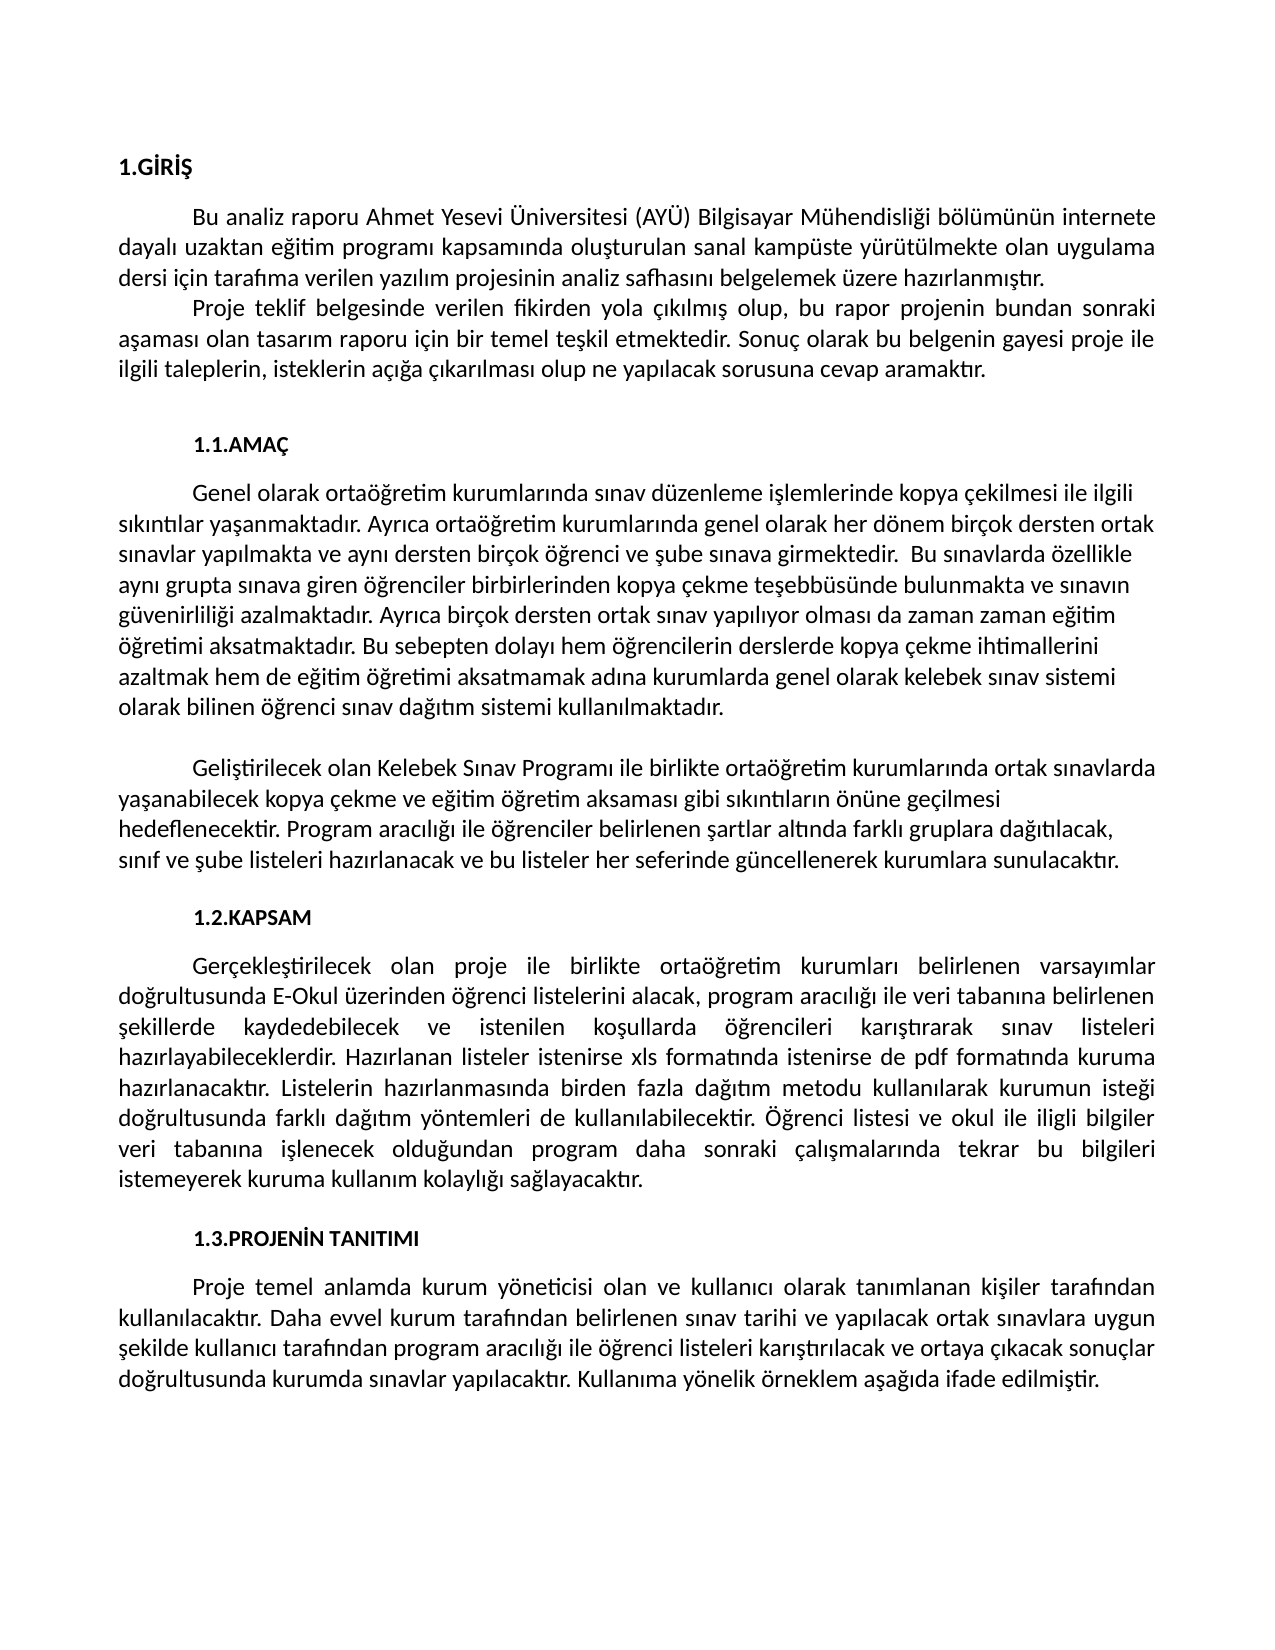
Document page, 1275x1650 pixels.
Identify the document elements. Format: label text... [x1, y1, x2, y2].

text Geliştirilecek olan Kelebek Sınav Programı ile birlikte ortaöğretim kurumlarında ortak sınavlarda yaşanabilecek kopya çekme ve eğitim öğretim aksaması gibi sıkıntıların önüne geçilmesi hedeflenecektir. Program aracılığı ile öğrenciler belirlenen şartlar altında farklı gruplara dağıtılacak, sınıf ve şube listeleri hazırlanacak ve bu listeler her seferinde güncellenerek kurumlara sunulacaktır. [118, 752, 1157, 874]
text Bu analiz raporu Ahmet Yesevi Üniversitesi (AYÜ) Bilgisayar Mühendisliği bölümünün internete dayalı uzaktan eğitim programı kapsamında oluşturulan sanal kampüste yürütülmekte olan uygulama dersi için tarafıma verilen yazılım projesinin analiz safhasını belgelemek üzere hazırlanmıştır. [118, 201, 1157, 292]
subtitle 1.2.KAPSAM [118, 903, 1157, 931]
subtitle 1.GİRİŞ [118, 118, 1157, 182]
text Proje temel anlamda kurum yöneticisi olan ve kullanıcı olarak tanımlanan kişiler tarafından kullanılacaktır. Daha evvel kurum tarafından belirlenen sınav tarihi ve yapılacak ortak sınavlara uygun şekilde kullanıcı tarafından program aracılığı ile öğrenci listeleri karıştırılacak ve ortaya çıkacak sonuçlar doğrultusunda kurumda sınavlar yapılacaktır. Kullanıma yönelik örneklem aşağıda ifade edilmiştir. [118, 1271, 1157, 1393]
subtitle 1.3.PROJENİN TANITIMI [118, 1224, 1157, 1253]
text Genel olarak ortaöğretim kurumlarında sınav düzenleme işlemlerinde kopya çekilmesi ile ilgili sıkıntılar yaşanmaktadır. Ayrıca ortaöğretim kurumlarında genel olarak her dönem birçok dersten ortak sınavlar yapılmakta ve aynı dersten birçok öğrenci ve şube sınava girmektedir. Bu sınavlarda özellikle aynı grupta sınava giren öğrenciler birbirlerinden kopya çekme teşebbüsünde bulunmakta ve sınavın güvenirliliği azalmaktadır. Ayrıca birçok dersten ortak sınav yapılıyor olması da zaman zaman eğitim öğretimi aksatmaktadır. Bu sebepten dolayı hem öğrencilerin derslerde kopya çekme ihtimallerini azaltmak hem de eğitim öğretimi aksatmamak adına kurumlarda genel olarak kelebek sınav sistemi olarak bilinen öğrenci sınav dağıtım sistemi kullanılmaktadır. [118, 477, 1157, 722]
text Proje teklif belgesinde verilen fikirden yola çıkılmış olup, bu rapor projenin bundan sonraki aşaması olan tasarım raporu için bir temel teşkil etmektedir. Sonuç olarak bu belgenin gayesi proje ile ilgili taleplerin, isteklerin açığa çıkarılması olup ne yapılacak sorusuna cevap aramaktır. [118, 292, 1157, 384]
text Gerçekleştirilecek olan proje ile birlikte ortaöğretim kurumları belirlenen varsayımlar doğrultusunda E-Okul üzerinden öğrenci listelerini alacak, program aracılığı ile veri tabanına belirlenen şekillerde kaydedebilecek ve istenilen koşullarda öğrencileri karıştırarak sınav listeleri hazırlayabileceklerdir. Hazırlanan listeler istenirse xls formatında istenirse de pdf formatında kuruma hazırlanacaktır. Listelerin hazırlanmasında birden fazla dağıtım metodu kullanılarak kurumun isteği doğrultusunda farklı dağıtım yöntemleri de kullanılabilecektir. Öğrenci listesi ve okul ile iligli bilgiler veri tabanına işlenecek olduğundan program daha sonraki çalışmalarında tekrar bu bilgileri istemeyerek kuruma kullanım kolaylığı sağlayacaktır. [118, 950, 1157, 1194]
subtitle 1.1.AMAÇ [118, 431, 1157, 459]
